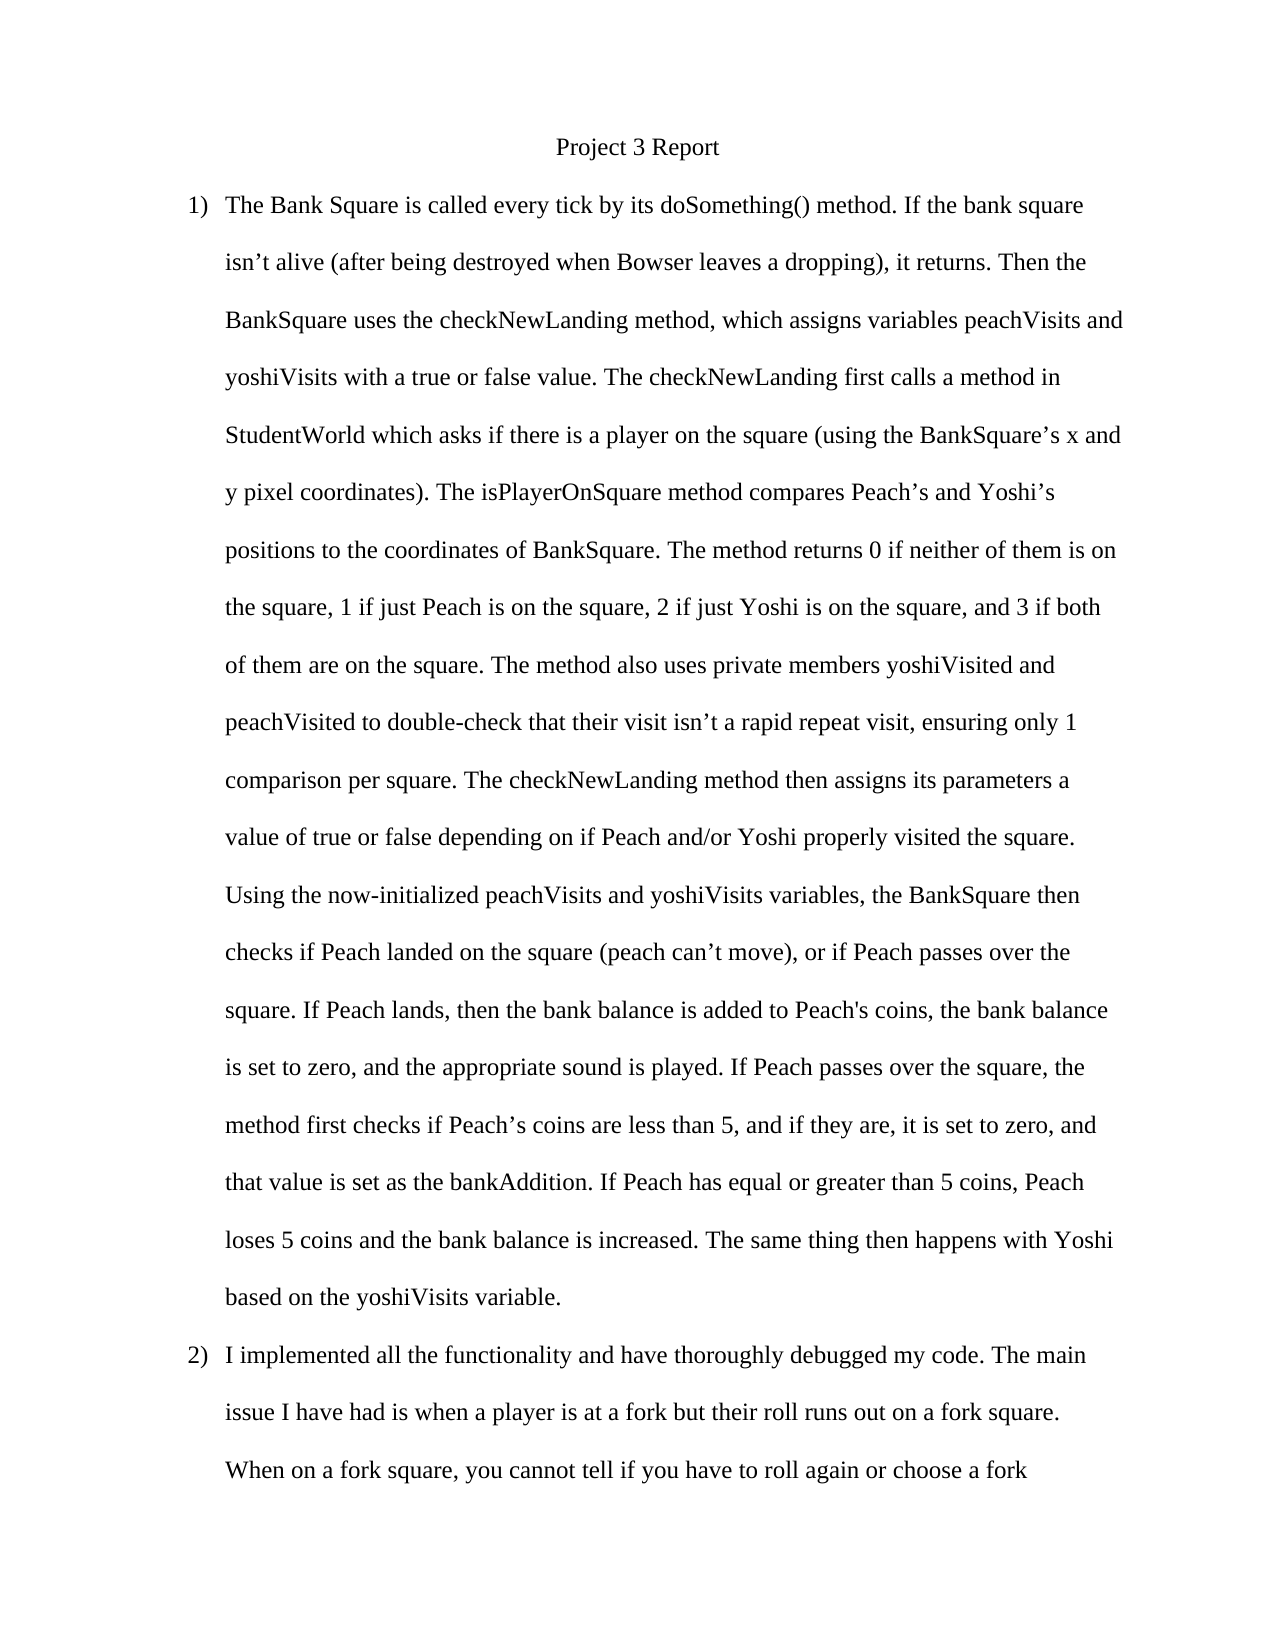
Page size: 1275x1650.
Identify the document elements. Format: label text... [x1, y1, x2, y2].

list The Bank Square is called every tick by its doSomething() method. If the bank square isn’t alive (after being destroyed when Bowser leaves a dropping), it returns. Then the BankSquare uses the checkNewLanding method, which assigns variables peachVisits and yoshiVisits with a true or false value. The checkNewLanding first calls a method in StudentWorld which asks if there is a player on the square (using the BankSquare’s x and y pixel coordinates). The isPlayerOnSquare method compares Peach’s and Yoshi’s positions to the coordinates of BankSquare. The method returns 0 if neither of them is on the square, 1 if just Peach is on the square, 2 if just Yoshi is on the square, and 3 if both of them are on the square. The method also uses private members yoshiVisited and peachVisited to double-check that their visit isn’t a rapid repeat visit, ensuring only 1 comparison per square. The checkNewLanding method then assigns its parameters a value of true or false depending on if Peach and/or Yoshi properly visited the square. Using the now-initialized peachVisits and yoshiVisits variables, the BankSquare then checks if Peach landed on the square (peach can’t move), or if Peach passes over the square. If Peach lands, then the bank balance is added to Peach's coins, the bank balance is set to zero, and the appropriate sound is played. If Peach passes over the square, the method first checks if Peach’s coins are less than 5, and if they are, it is set to zero, and that value is set as the bankAddition. If Peach has equal or greater than 5 coins, Peach loses 5 coins and the bank balance is increased. The same thing then happens with Yoshi based on the yoshiVisits variable. [187, 190, 1125, 1311]
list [187, 1340, 1125, 1484]
text Project 3 Report [150, 132, 1125, 161]
